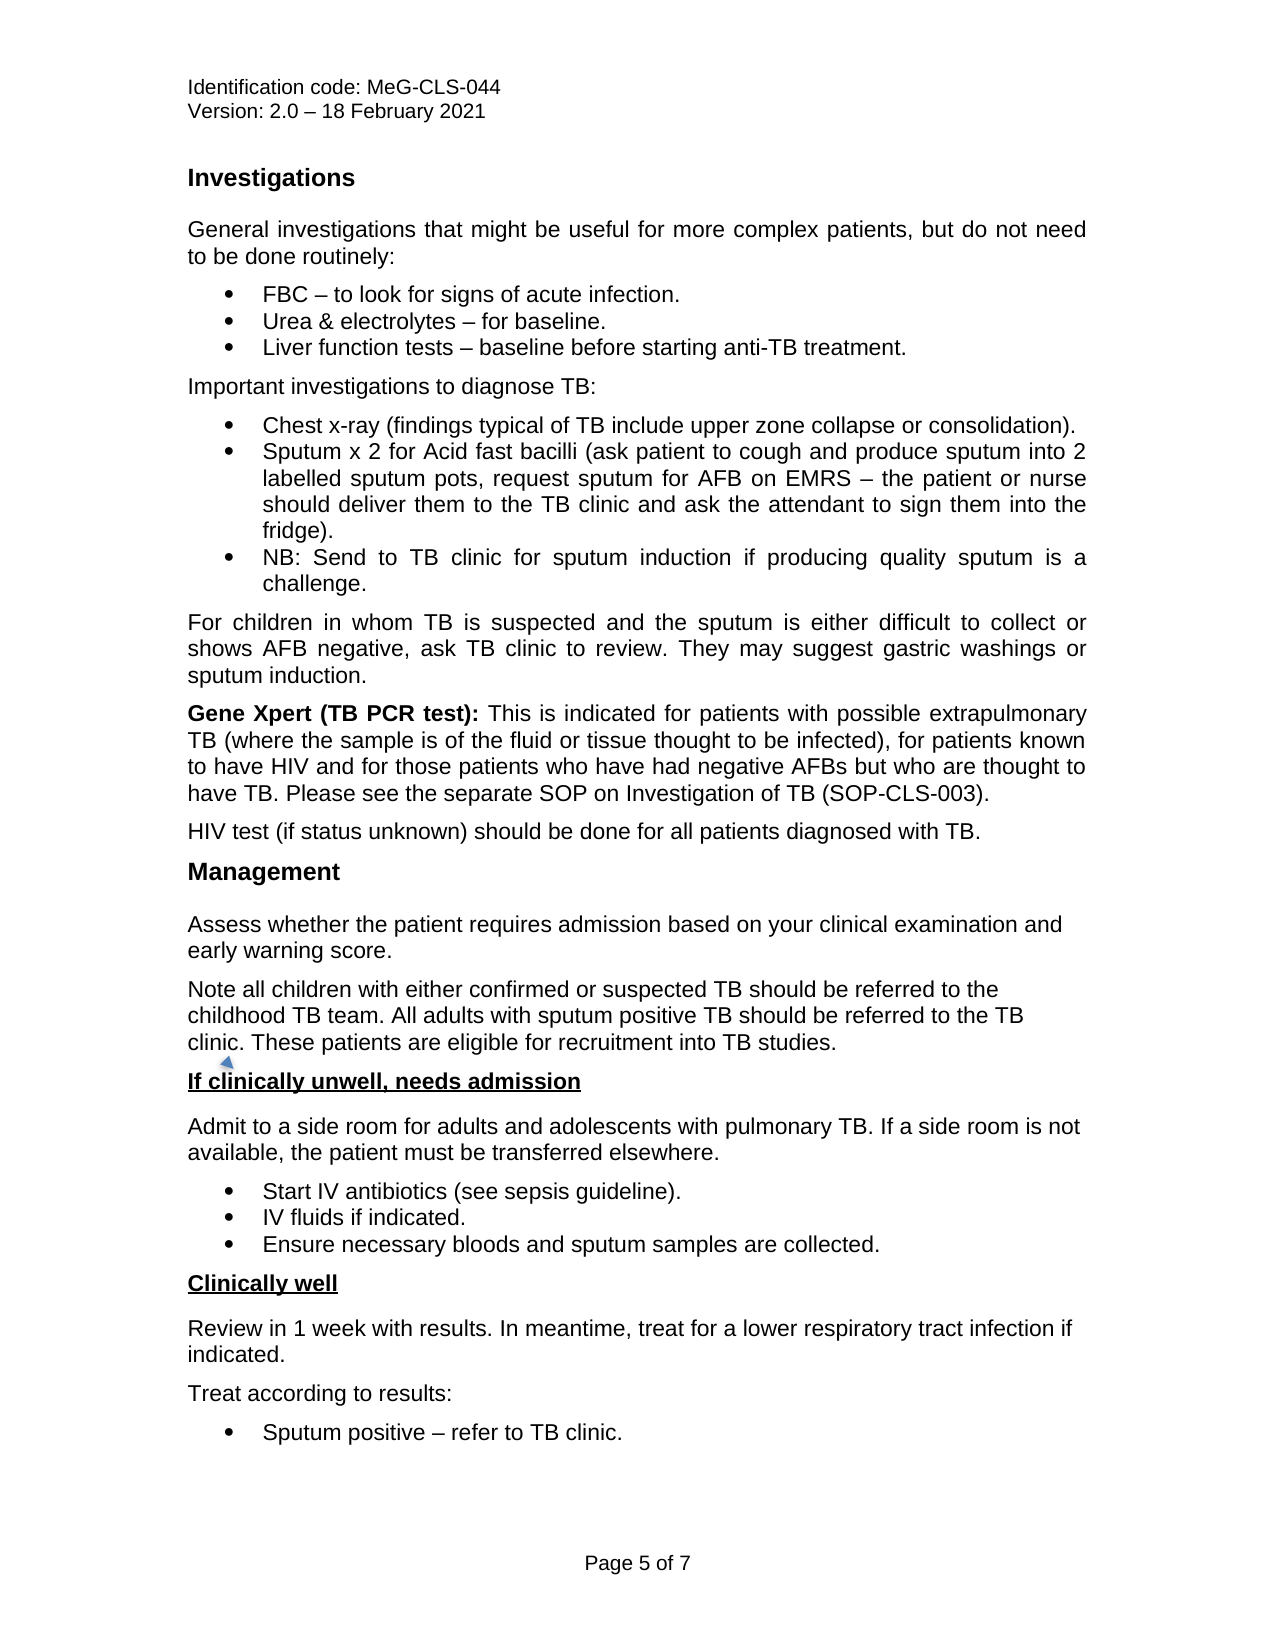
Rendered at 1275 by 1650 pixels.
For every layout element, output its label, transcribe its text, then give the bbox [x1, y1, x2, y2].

text General investigations that might be useful for more complex patients, but do not need to be done routinely: [187, 216, 1087, 269]
text For children in whom TB is suspected and the sputum is either difficult to collect or shows AFB negative, ask TB clinic to review. They may suggest gastric washings or sputum induction. [187, 609, 1087, 688]
list NB: Send to TB clinic for sputum induction if producing quality sputum is a challenge. [225, 544, 1087, 596]
list Ensure necessary bloods and sputum samples are collected. [225, 1231, 1087, 1257]
list Start IV antibiotics (see sepsis guideline). [225, 1178, 1087, 1204]
list IV fluids if indicated. [225, 1204, 1087, 1231]
text Important investigations to diagnose TB: [187, 373, 1087, 399]
list Sputum positive – refer to TB clinic. [225, 1419, 1087, 1445]
subtitle Investigations [187, 162, 1087, 191]
text Treat according to results: [187, 1380, 1087, 1406]
text HIV test (if status unknown) should be done for all patients diagnosed with TB. [187, 818, 1087, 845]
text Review in 1 week with results. In meantime, treat for a lower respiratory tract infection if indicated. [187, 1315, 1087, 1367]
list Urea & electrolytes – for baseline. [225, 308, 1087, 334]
text Gene Xpert (TB PCR test): This is indicated for patients with possible extrapulmonary TB (where the sample is of the fluid or tissue thought to be infected), for patients known to have HIV and for those patients who have had negative AFBs but who are thought to have TB. Please see the separate SOP on Investigation of TB (SOP-CLS-003). [187, 700, 1087, 806]
subtitle Management [187, 857, 1087, 886]
subtitle If clinically unwell, needs admission [187, 1068, 1087, 1094]
list Sputum x 2 for Acid fast bacilli (ask patient to cough and produce sputum into 2 labelled sputum pots, request sputum for AFB on EMRS – the patient or nurse should deliver them to the TB clinic and ask the attendant to sign them into the fridge). [225, 438, 1087, 544]
list FBC – to look for signs of acute infection. [225, 281, 1087, 308]
list Liver function tests – baseline before starting anti-TB treatment. [225, 334, 1087, 361]
text Note all children with either confirmed or suspected TB should be referred to the childhood TB team. All adults with sputum positive TB should be referred to the TB clinic. These patients are eligible for recruitment into TB studies. [187, 976, 1087, 1055]
text Admit to a side room for adults and adolescents with pulmonary TB. If a side room is not available, the patient must be transferred elsewhere. [187, 1113, 1087, 1166]
list Chest x-ray (findings typical of TB include upper zone collapse or consolidation). [225, 412, 1087, 438]
text Assess whether the patient requires admission based on your clinical examination and early warning score. [187, 911, 1087, 964]
subtitle Clinically well [187, 1269, 1087, 1296]
